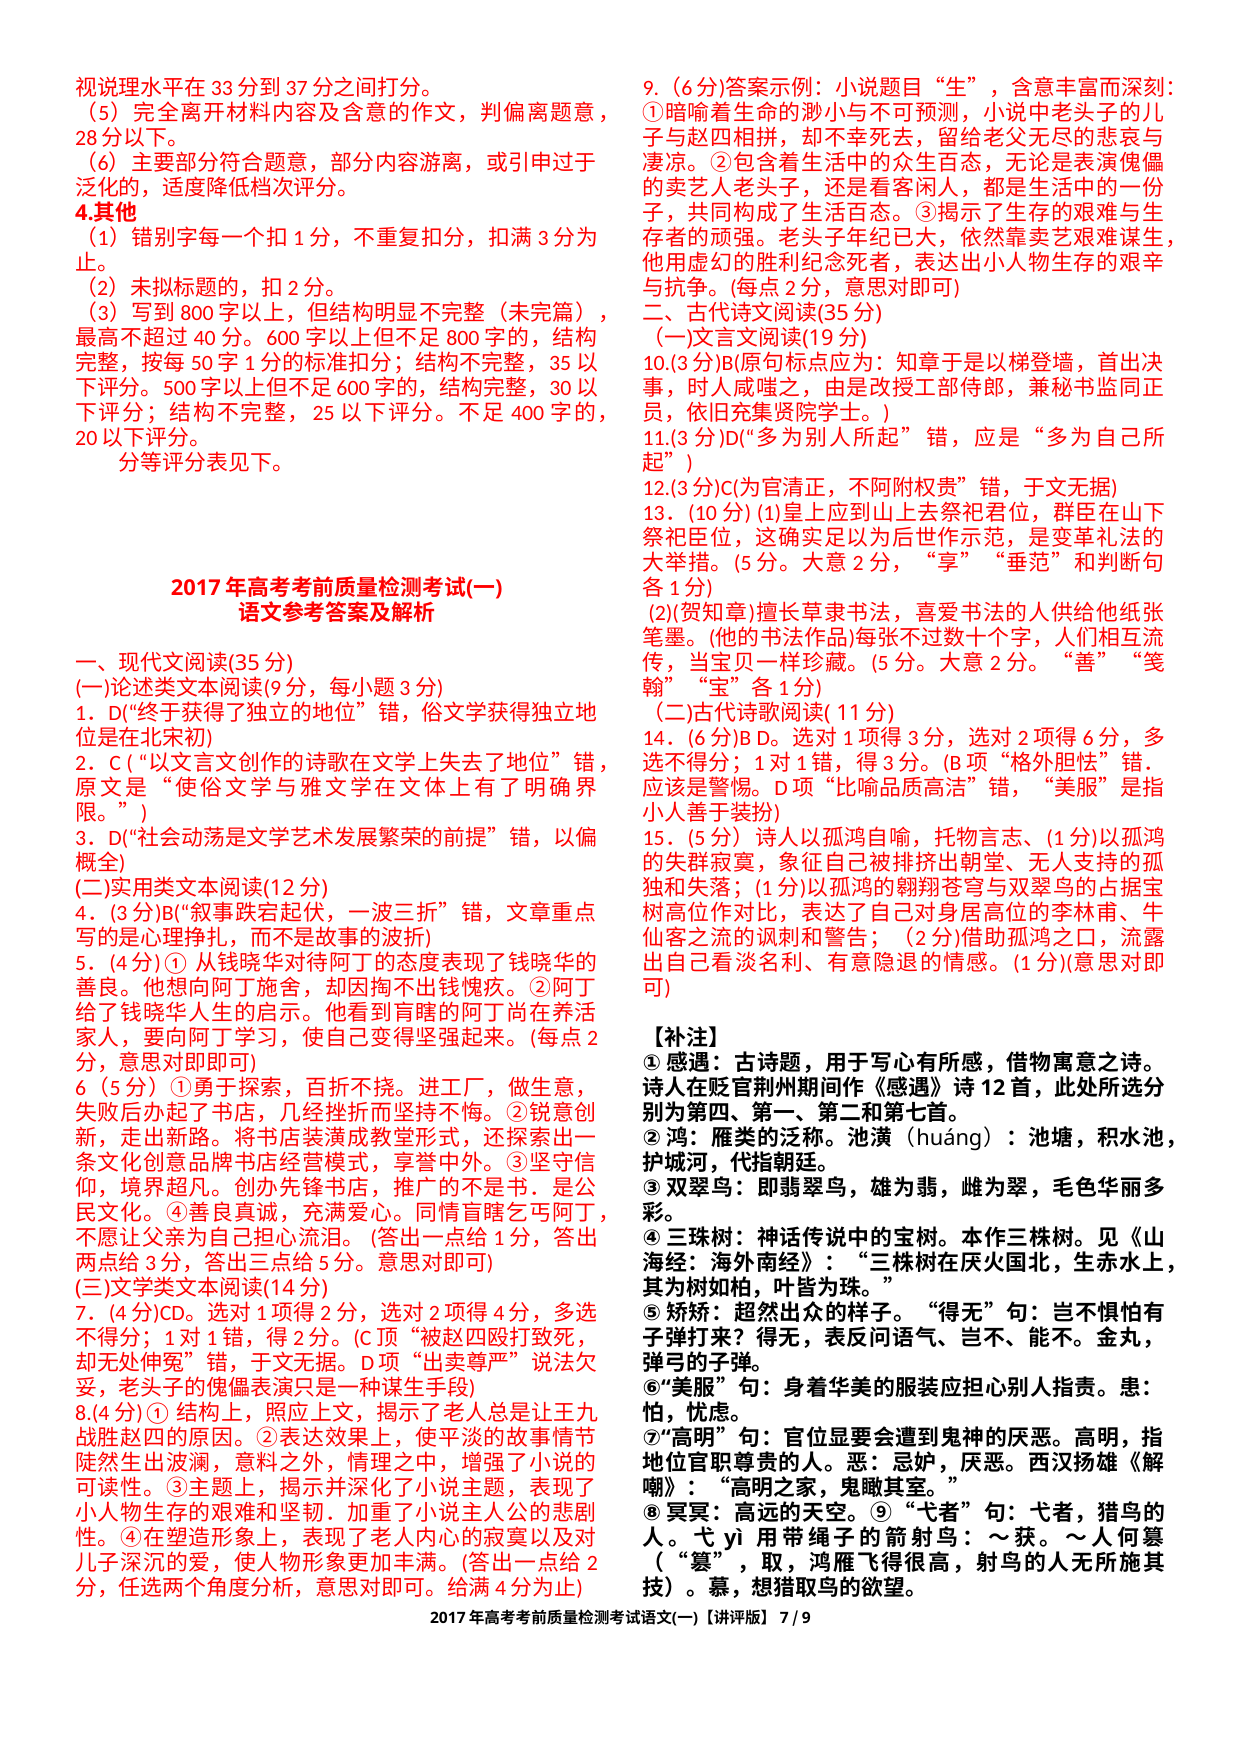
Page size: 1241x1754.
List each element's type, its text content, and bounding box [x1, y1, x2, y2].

text 8.(4分)①结构上，照应上文，揭示了老人总是让王九战胜赵四的原因。②表达效果上，使平淡的故事情节陡然生出波澜，意料之外，情理之中，增强了小说的可读性。③主题上，揭示并深化了小说主题，表现了小人物生存的艰难和坚韧．加重了小说主人公的悲剧性。④在塑造形象上，表现了老人内心的寂寞以及对儿子深沉的爱，使人物形象更加丰满。(答出一点给2分，任选两个角度分析，意思对即可。给满4分为止) [75, 1400, 598, 1600]
text 9.（6分)答案示例：小说题目“生”，含意丰富而深刻：①暗喻着生命的渺小与不可预测，小说中老头子的儿子与赵四相拼，却不幸死去，留给老父无尽的悲哀与凄凉。②包含着生活中的众生百态，无论是表演傀儡的卖艺人老头子，还是看客闲人，都是生活中的一份子，共同构成了生活百态。③揭示了生存的艰难与生存者的顽强。老头子年纪已大，依然靠卖艺艰难谋生，他用虚幻的胜利纪念死者，表达出小人物生存的艰辛与抗争。(每点2分，意思对即可) [642, 75, 1165, 300]
text 4.其他 [75, 200, 598, 225]
text 分等评分表见下。 [75, 450, 598, 475]
text 2017年高考考前质量检测考试(一) [75, 575, 598, 600]
text 6（5分）①勇于探索，百折不挠。进工厂，做生意，失败后办起了书店，几经挫折而坚持不悔。②锐意创新，走出新路。将书店装潢成教堂形式，还探索出一条文化创意品牌书店经营模式，享誉中外。③坚守信仰，境界超凡。创办先锋书店，推广的不是书．是公民文化。④善良真诚，充满爱心。同情盲瞎乞丐阿丁，不愿让父亲为自己担心流泪。 (答出一点给1分，答出两点给3分，答出三点给5分。意思对即可) [75, 1075, 598, 1275]
text 11.(3分)D(“多为别人所起”错，应是“多为自己所起”) [642, 425, 1165, 475]
text ③双翠鸟：即翡翠鸟，雄为翡，雌为翠，毛色华丽多彩。 [642, 1175, 1165, 1225]
text 12.(3分)C(为官清正，不阿附权贵”错，于文无据) [642, 475, 1165, 500]
text （2）未拟标题的，扣2分。 [75, 275, 598, 300]
text 5．(4分)①从钱晓华对待阿丁的态度表现了钱晓华的善良。他想向阿丁施舍，却因掏不出钱愧疚。②阿丁给了钱晓华人生的启示。他看到肓瞎的阿丁尚在养活家人，要向阿丁学习，使自己变得坚强起来。(每点2分，意思对即即可) [75, 950, 598, 1075]
text （4）“穿靴戴帽”，只在开头和（或）结尾点一下，但主体与词典修订时大量收录新潮热词这一事件无关，视说理水平在33分到37分之间打分。 [75, 75, 598, 100]
text 14．(6分)B D。选对1项得3分，选对2项得6分，多选不得分；1对1错，得3分。(B项“格外胆怯”错．应该是警惕。D项“比喻品质高洁”错，“美服”是指小人善于装扮) [642, 725, 1165, 825]
text ⑤矫矫：超然出众的样子。“得无”句：岂不惧怕有子弹打来？得无，表反问语气、岂不、能不。金丸，弹弓的子弹。 [642, 1300, 1165, 1375]
text ①感遇：古诗题，用于写心有所感，借物寓意之诗。诗人在贬官荆州期间作《感遇》诗12首，此处所选分别为第四、第一、第二和第七首。 [642, 1050, 1165, 1125]
text （5）完全离开材料内容及含意的作文，判偏离题意，28分以下。 [75, 100, 598, 150]
text 二、古代诗文阅读(35分) [642, 300, 1165, 325]
text 15．(5分）诗人以孤鸿自喻，托物言志、(1分)以孤鸿的失群寂寞，象征自己被排挤出朝堂、无人支持的孤独和失落；(1分)以孤鸿的翱翔苍穹与双翠鸟的占据宝树高位作对比，表达了自己对身居高位的李林甫、牛仙客之流的讽刺和警告；（2分)借助孤鸿之口，流露出自己看淡名利、有意隐退的情感。(1分)(意思对即可) [642, 825, 1165, 1000]
text 13．(10分) (1)皇上应到山上去祭祀君位，群臣在山下祭祀臣位，这确实足以为后世作示范，是变革礼法的大举措。(5分。大意2分，“享”“垂范”和判断句各1分) [642, 500, 1165, 600]
text 1．D(“终于获得了独立的地位”错，俗文学获得独立地位是在北宋初) [75, 700, 598, 750]
text ⑧冥冥：高远的天空。⑨“弋者”句：弋者，猎鸟的人。弋yì 用带绳子的箭射鸟：～获。～人何篡（“篡”，取，鸿雁飞得很高，射鸟的人无所施其技）。慕，想猎取鸟的欲望。 [642, 1500, 1165, 1600]
text 4．(3分)B(“叙事跌宕起伏，一波三折”错，文章重点写的是心理挣扎，而不是故事的波折) [75, 900, 598, 950]
text (一)论述类文本阅读(9分，每小题3分) [75, 675, 598, 700]
text （3）写到800字以上，但结构明显不完整（未完篇），最高不超过40分。600字以上但不足800字的，结构完整，按每50字1分的标准扣分；结构不完整，35以下评分。500字以上但不足600字的，结构完整，30以下评分；结构不完整，25以下评分。不足400字的，20以下评分。 [75, 300, 598, 450]
text ④三珠树：神话传说中的宝树。本作三株树。见《山海经：海外南经》：“三株树在厌火国北，生赤水上，其为树如柏，叶皆为珠。” [642, 1225, 1165, 1300]
text 2．C ( “以文言文创作的诗歌在文学上失去了地位”错，原文是“使俗文学与雅文学在文体上有了明确界限。”) [75, 750, 598, 825]
text 10.(3分)B(原句标点应为：知章于是以梯登墙，首出决事，时人咸嗤之，由是改授工部侍郎，兼秘书监同正员，依旧充集贤院学士。) [642, 350, 1165, 425]
text （6）主要部分符合题意，部分内容游离，或引申过于泛化的，适度降低档次评分。 [75, 150, 598, 200]
text 7．(4分)CD。选对1项得2分，选对2项得4分，多选不得分；1对1错，得2分。(C顶“被赵四殴打致死，却无处伸冤”错，于文无据。D项“出卖尊严”说法欠妥，老头子的傀儡表演只是一种谋生手段) [75, 1300, 598, 1400]
text (2)(贺知章)擅长草隶书法，喜爱书法的人供给他纸张笔墨。(他的书法作品)每张不过数十个字，人们相互流传，当宝贝一样珍藏。(5分。大意2分。“善”“笺翰”“宝”各1分) [642, 600, 1165, 700]
text (二)实用类文本阅读(12分) [75, 875, 598, 900]
text ②鸿：雁类的泛称。池潢（huáng）：池塘，积水池，护城河，代指朝廷。 [642, 1125, 1165, 1175]
text 【补注】 [642, 1025, 1165, 1050]
text (三)文学类文本阅读(14分) [75, 1275, 598, 1300]
text （一)文言文阅读(19分) [642, 325, 1165, 350]
text （1）错别字每一个扣1分，不重复扣分，扣满3分为止。 [75, 225, 598, 275]
text （二)古代诗歌阅读( 11分) [642, 700, 1165, 725]
text 一、现代文阅读(35分) [75, 650, 598, 675]
text 3．D(“社会动荡是文学艺术发展繁荣的前提”错，以偏概全) [75, 825, 598, 875]
text ⑥“美服”句：身着华美的服装应担心别人指责。患：怕，忧虑。 [642, 1375, 1165, 1425]
text ⑦“高明”句：官位显要会遭到鬼神的厌恶。高明，指地位官职尊贵的人。恶：忌妒，厌恶。西汉扬雄《解嘲》：“高明之家，鬼瞰其室。” [642, 1425, 1165, 1500]
text 语文参考答案及解析 [75, 600, 598, 625]
